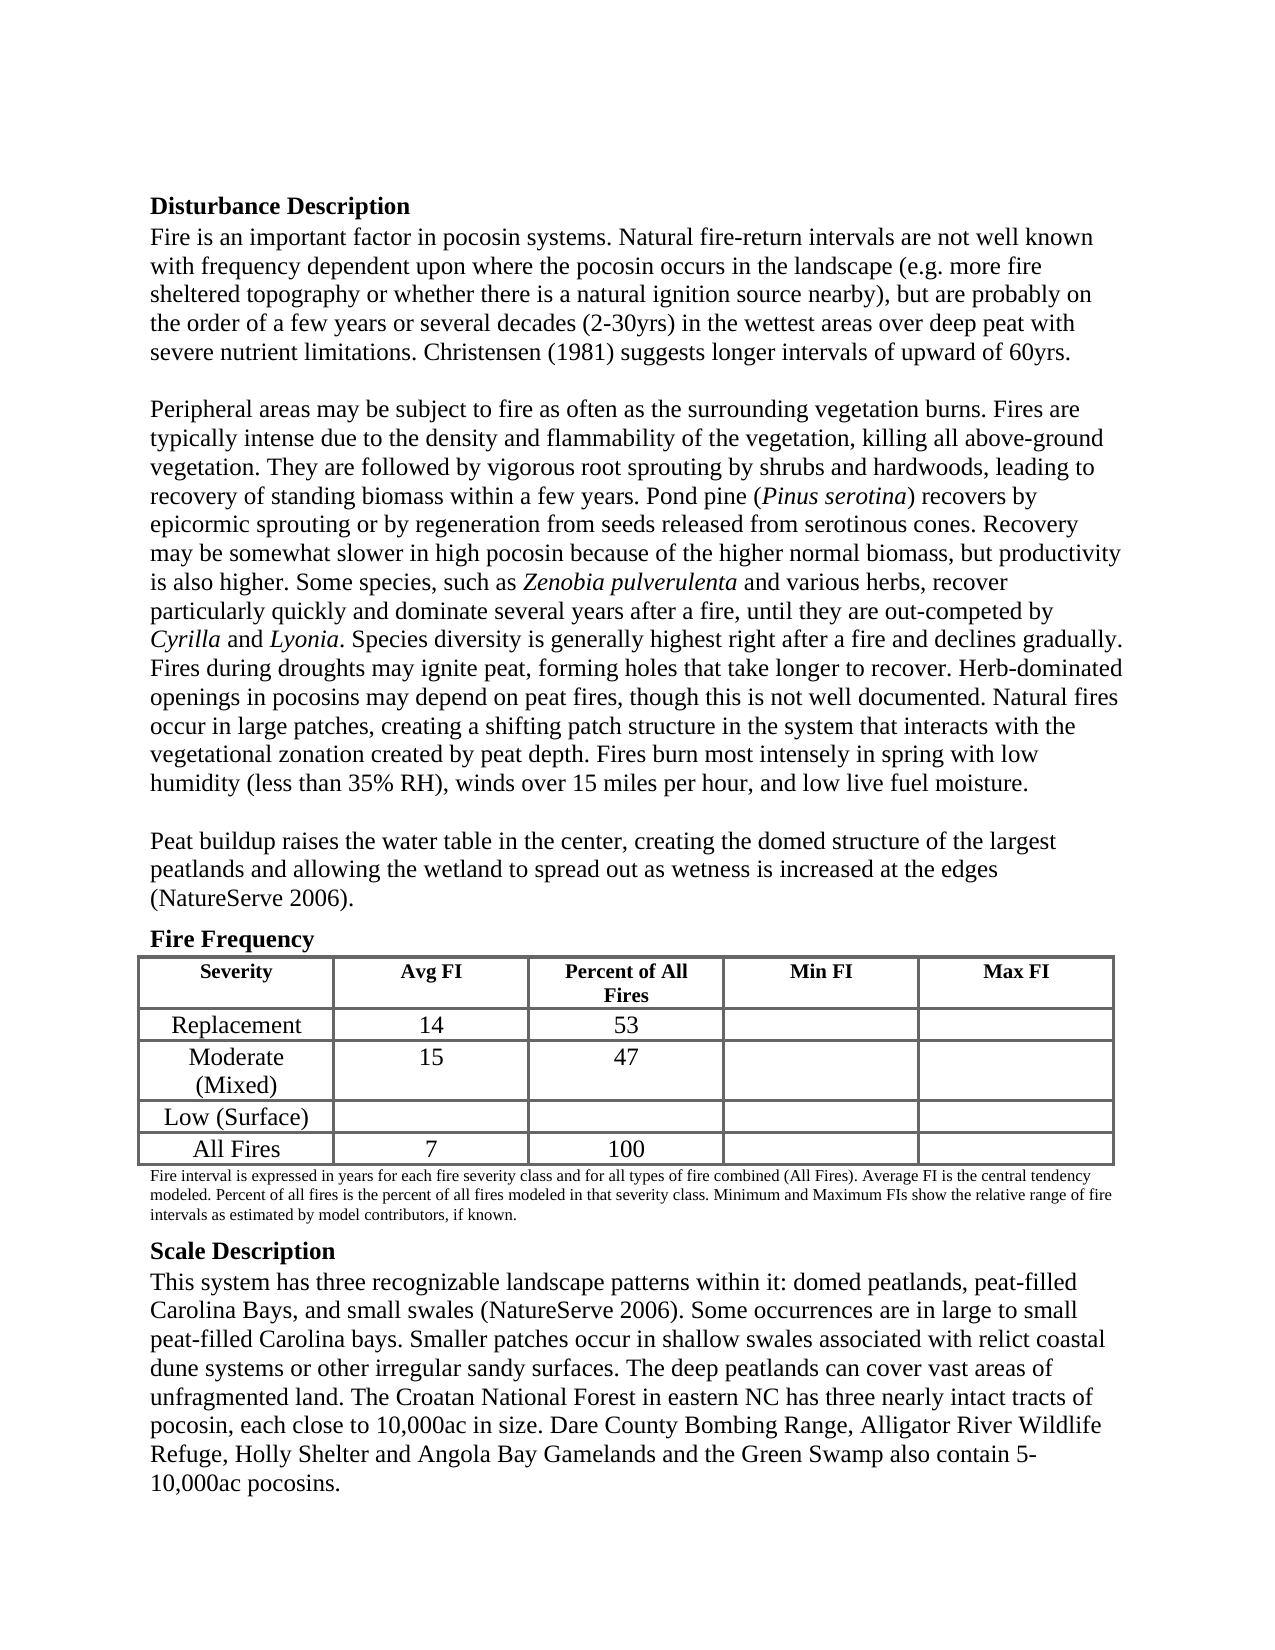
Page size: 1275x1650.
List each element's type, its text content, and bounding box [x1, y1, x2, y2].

table_cell 14 [335, 1010, 527, 1038]
table_cell 100 [530, 1134, 722, 1163]
table_cell 53 [530, 1010, 722, 1038]
text Peripheral areas may be subject to fire as often as the surrounding vegetation burns. Fires are typically intense due to the density and flammability of the vegetation, killing all above-ground vegetation. They are followed by vigorous root sprouting by shrubs and hardwoods, leading to recovery of standing biomass within a few years. Pond pine (Pinus serotina) recovers by epicormic sprouting or by regeneration from seeds released from serotinous cones. Recovery may be somewhat slower in high pocosin because of the higher normal biomass, but productivity is also higher. Some species, such as Zenobia pulverulenta and various herbs, recover particularly quickly and dominate several years after a fire, until they are out-competed by Cyrilla and Lyonia. Species diversity is generally highest right after a fire and declines gradually. Fires during droughts may ignite peat, forming holes that take longer to recover. Herb-dominated openings in pocosins may depend on peat fires, though this is not well documented. Natural fires occur in large patches, creating a shifting patch structure in the system that interacts with the vegetational zonation created by peat depth. Fires burn most intensely in spring with low humidity (less than 35% RH), winds over 15 miles per hour, and low live fuel moisture. [150, 394, 1125, 797]
table_header Max FI [920, 959, 1112, 1007]
table_cell [920, 1134, 1112, 1163]
text This system has three recognizable landscape patterns within it: domed peatlands, peat-filled Carolina Bays, and small swales (NatureServe 2006). Some occurrences are in large to small peat-filled Carolina bays. Smaller patches occur in shallow swales associated with relict coastal dune systems or other irregular sandy surfaces. The deep peatlands can cover vast areas of unfragmented land. The Croatan National Forest in eastern NC has three nearly intact tracts of pocosin, each close to 10,000ac in size. Dare County Bombing Range, Alligator River Wildlife Refuge, Holly Shelter and Angola Bay Gamelands and the Green Swamp also contain 5-10,000ac pocosins. [150, 1267, 1125, 1497]
table_cell Moderate (Mixed) [140, 1042, 332, 1099]
table_cell [530, 1102, 722, 1131]
table_cell 15 [335, 1042, 527, 1099]
table_cell Low (Surface) [140, 1102, 332, 1131]
table_cell [920, 1010, 1112, 1038]
table_cell 7 [335, 1134, 527, 1163]
table_cell [725, 1010, 917, 1038]
table_cell [725, 1134, 917, 1163]
table_cell [335, 1102, 527, 1131]
text Disturbance Description [150, 191, 1125, 220]
table_cell [725, 1042, 917, 1099]
table_cell Replacement [140, 1010, 332, 1038]
table_header Min FI [725, 959, 917, 1007]
text Fire is an important factor in pocosin systems. Natural fire-return intervals are not well known with frequency dependent upon where the pocosin occurs in the landscape (e.g. more fire sheltered topography or whether there is a natural ignition source nearby), but are probably on the order of a few years or several decades (2-30yrs) in the wettest areas over deep peat with severe nutrient limitations. Christensen (1981) suggests longer intervals of upward of 60yrs. [150, 222, 1125, 366]
table_cell All Fires [140, 1134, 332, 1163]
text Fire Frequency [150, 924, 1125, 953]
table_header Severity [140, 959, 332, 1007]
table_cell [920, 1102, 1112, 1131]
text Fire interval is expressed in years for each fire severity class and for all types of fire combined (All Fires). Average FI is the central tendency modeled. Percent of all fires is the percent of all fires modeled in that severity class. Minimum and Maximum FIs show the relative range of fire intervals as estimated by model contributors, if known. [150, 1166, 1125, 1223]
table_header Avg FI [335, 959, 527, 1007]
table_cell 47 [530, 1042, 722, 1099]
text Scale Description [150, 1236, 1125, 1265]
table_cell [920, 1042, 1112, 1099]
table_cell [725, 1102, 917, 1131]
table_header Percent of All Fires [530, 959, 722, 1007]
text Peat buildup raises the water table in the center, creating the domed structure of the largest peatlands and allowing the wetland to spread out as wetness is increased at the edges (NatureServe 2006). [150, 826, 1125, 912]
